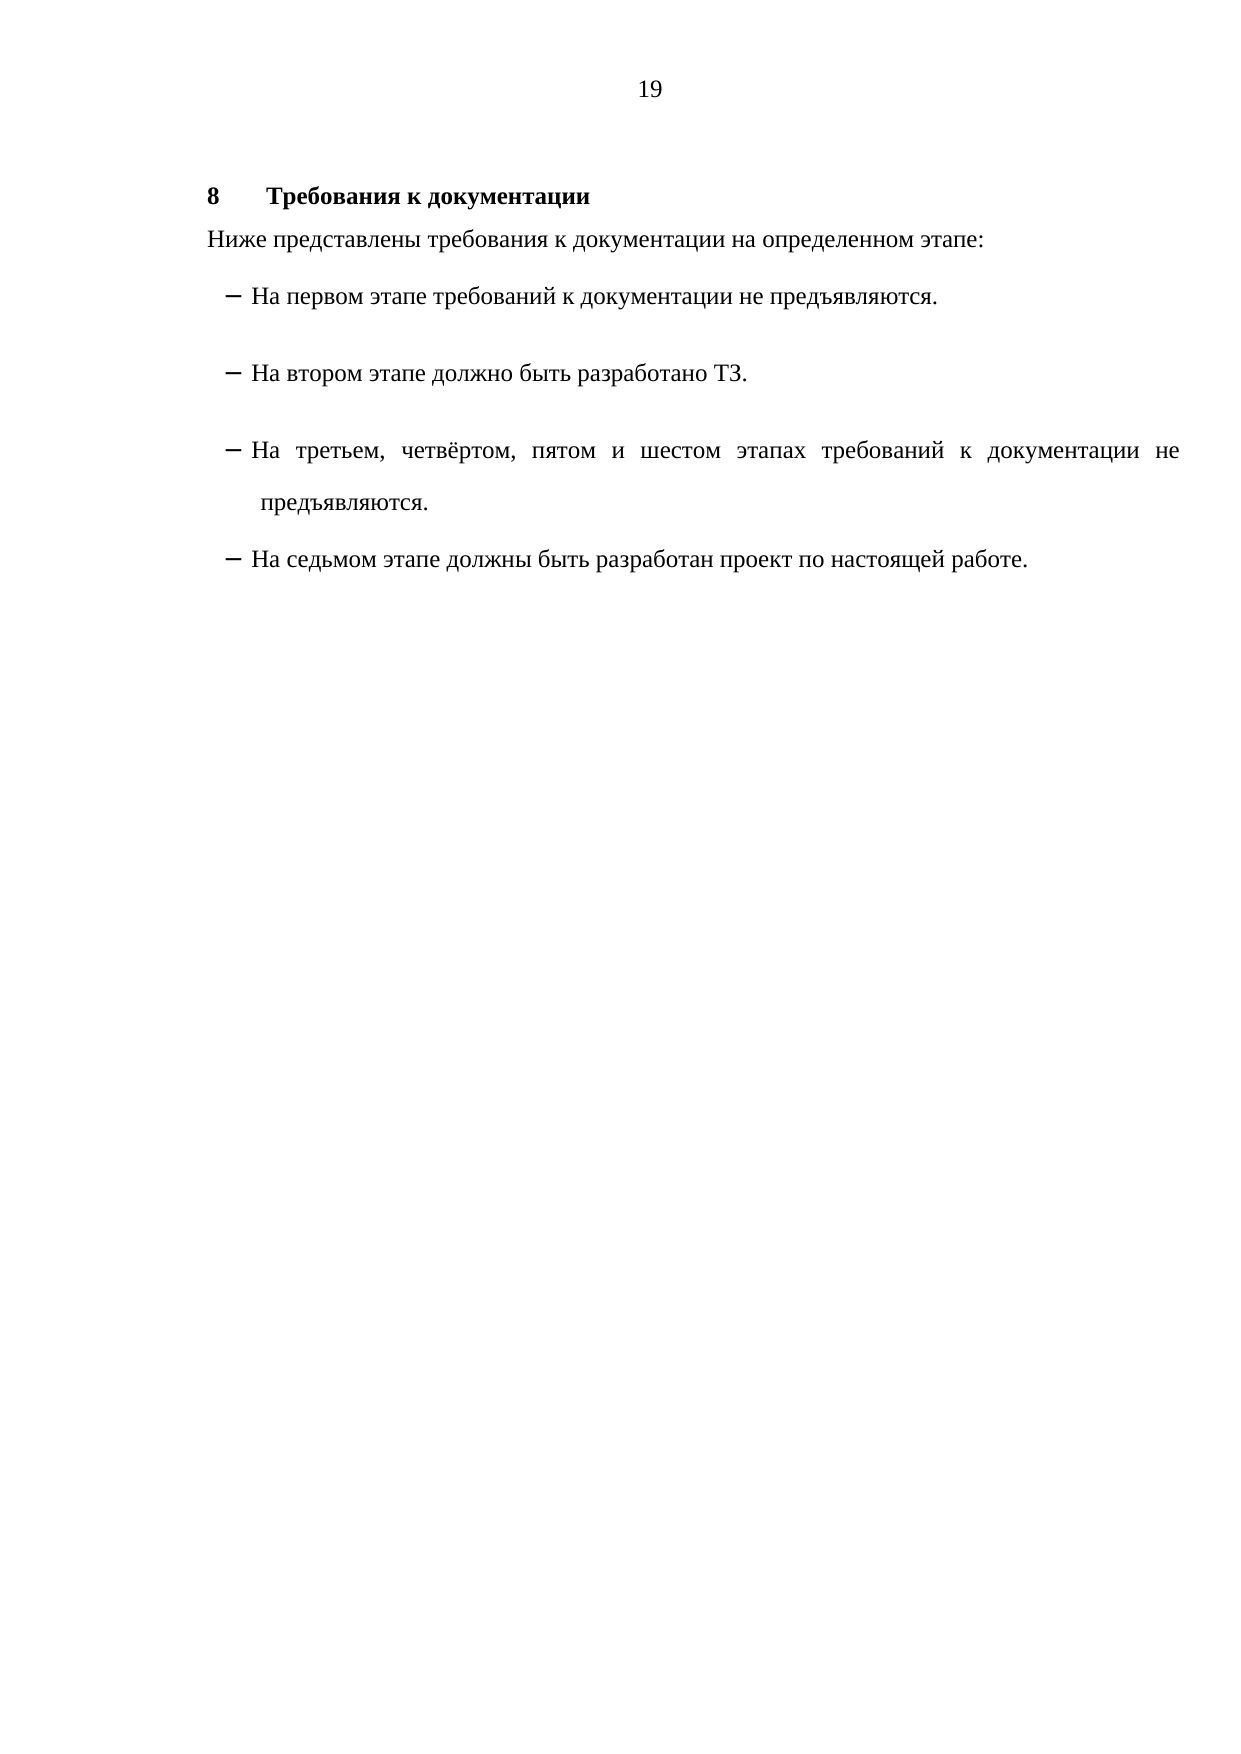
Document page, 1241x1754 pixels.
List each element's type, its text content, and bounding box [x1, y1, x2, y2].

list На первом этапе требований к документации не предъявляются. [223, 267, 1181, 319]
list На третьем, четвёртом, пятом и шестом этапах требований к документации не предъявляются. [223, 421, 1181, 516]
list На втором этапе должно быть разработано ТЗ. [223, 344, 1181, 396]
subtitle Требования к документации [118, 181, 1181, 210]
list На седьмом этапе должны быть разработан проект по настоящей работе. [223, 530, 1181, 581]
text Ниже представлены требования к документации на определенном этапе: [118, 224, 1181, 253]
